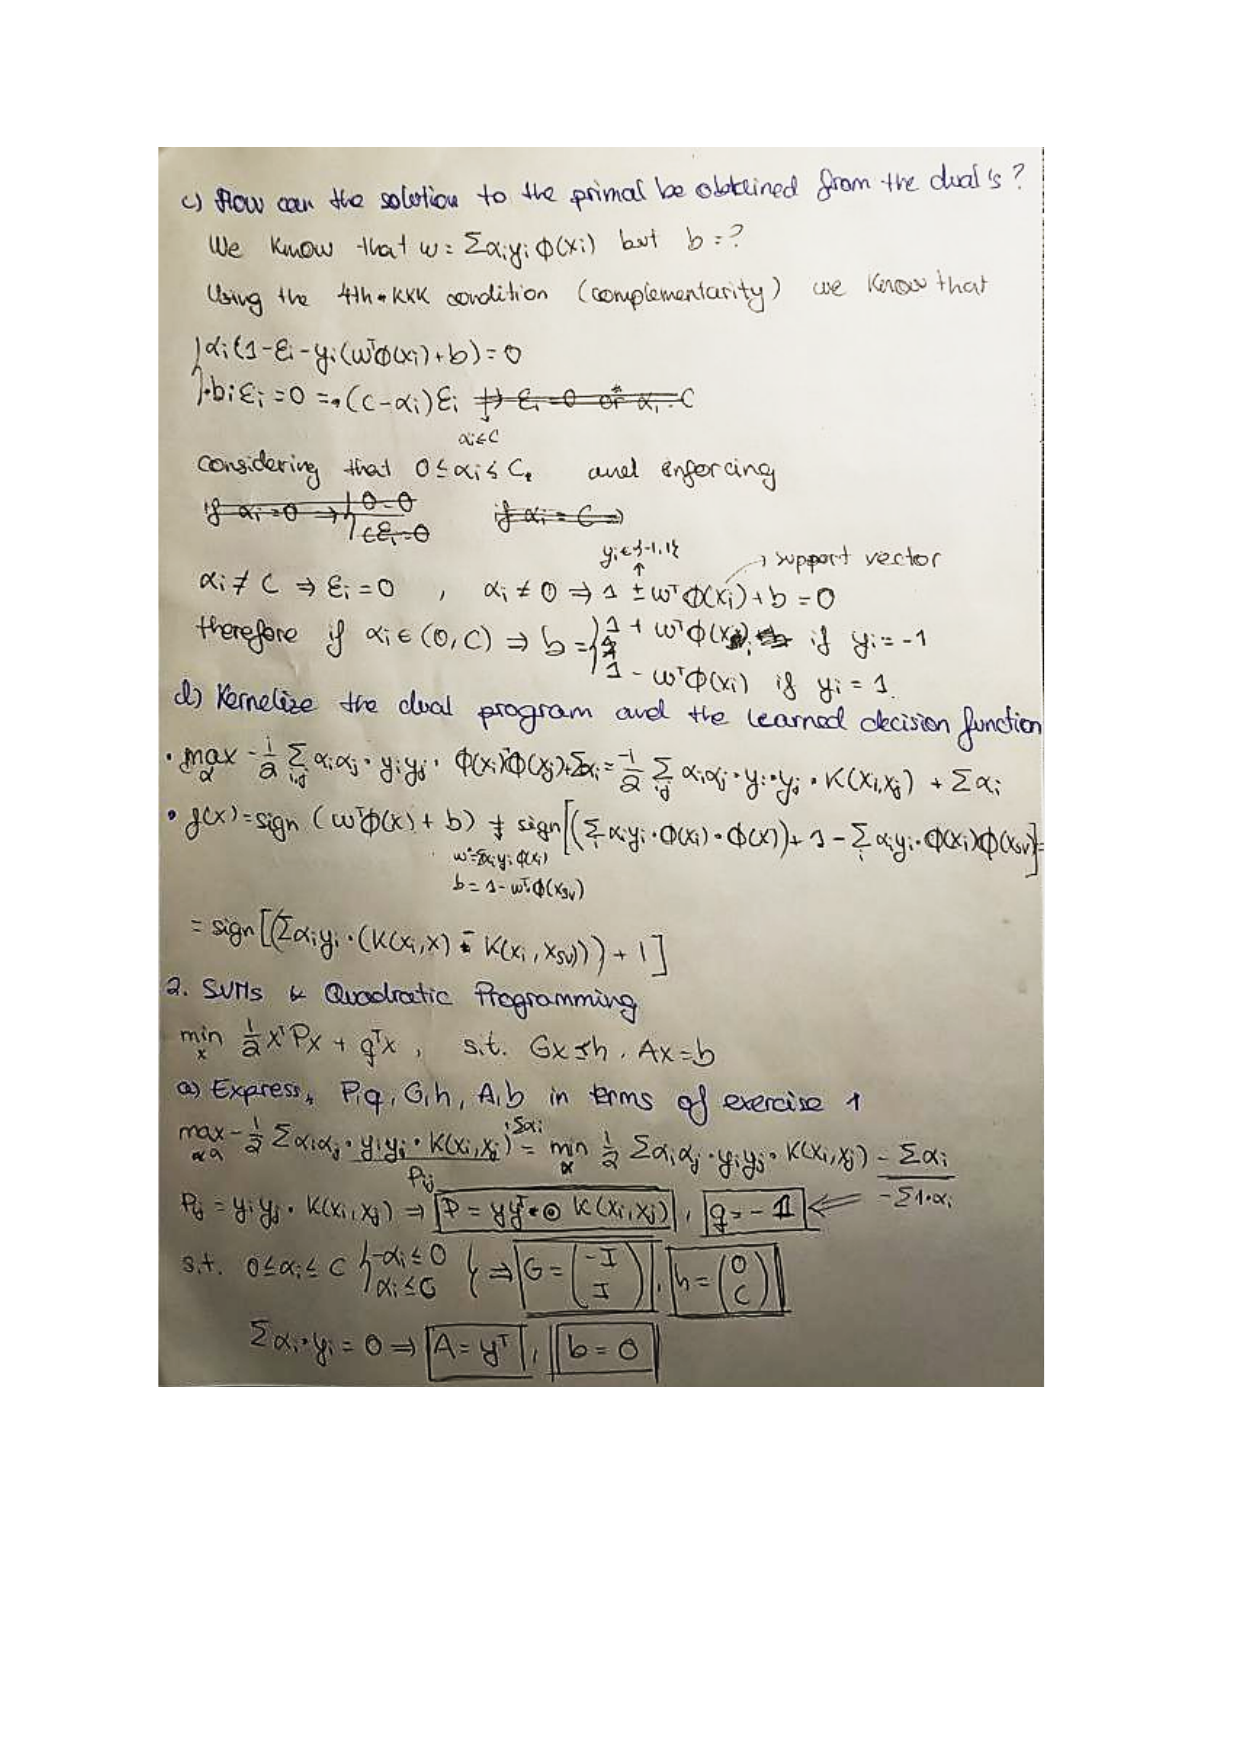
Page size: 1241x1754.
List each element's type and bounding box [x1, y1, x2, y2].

picture [158, 147, 1045, 1387]
